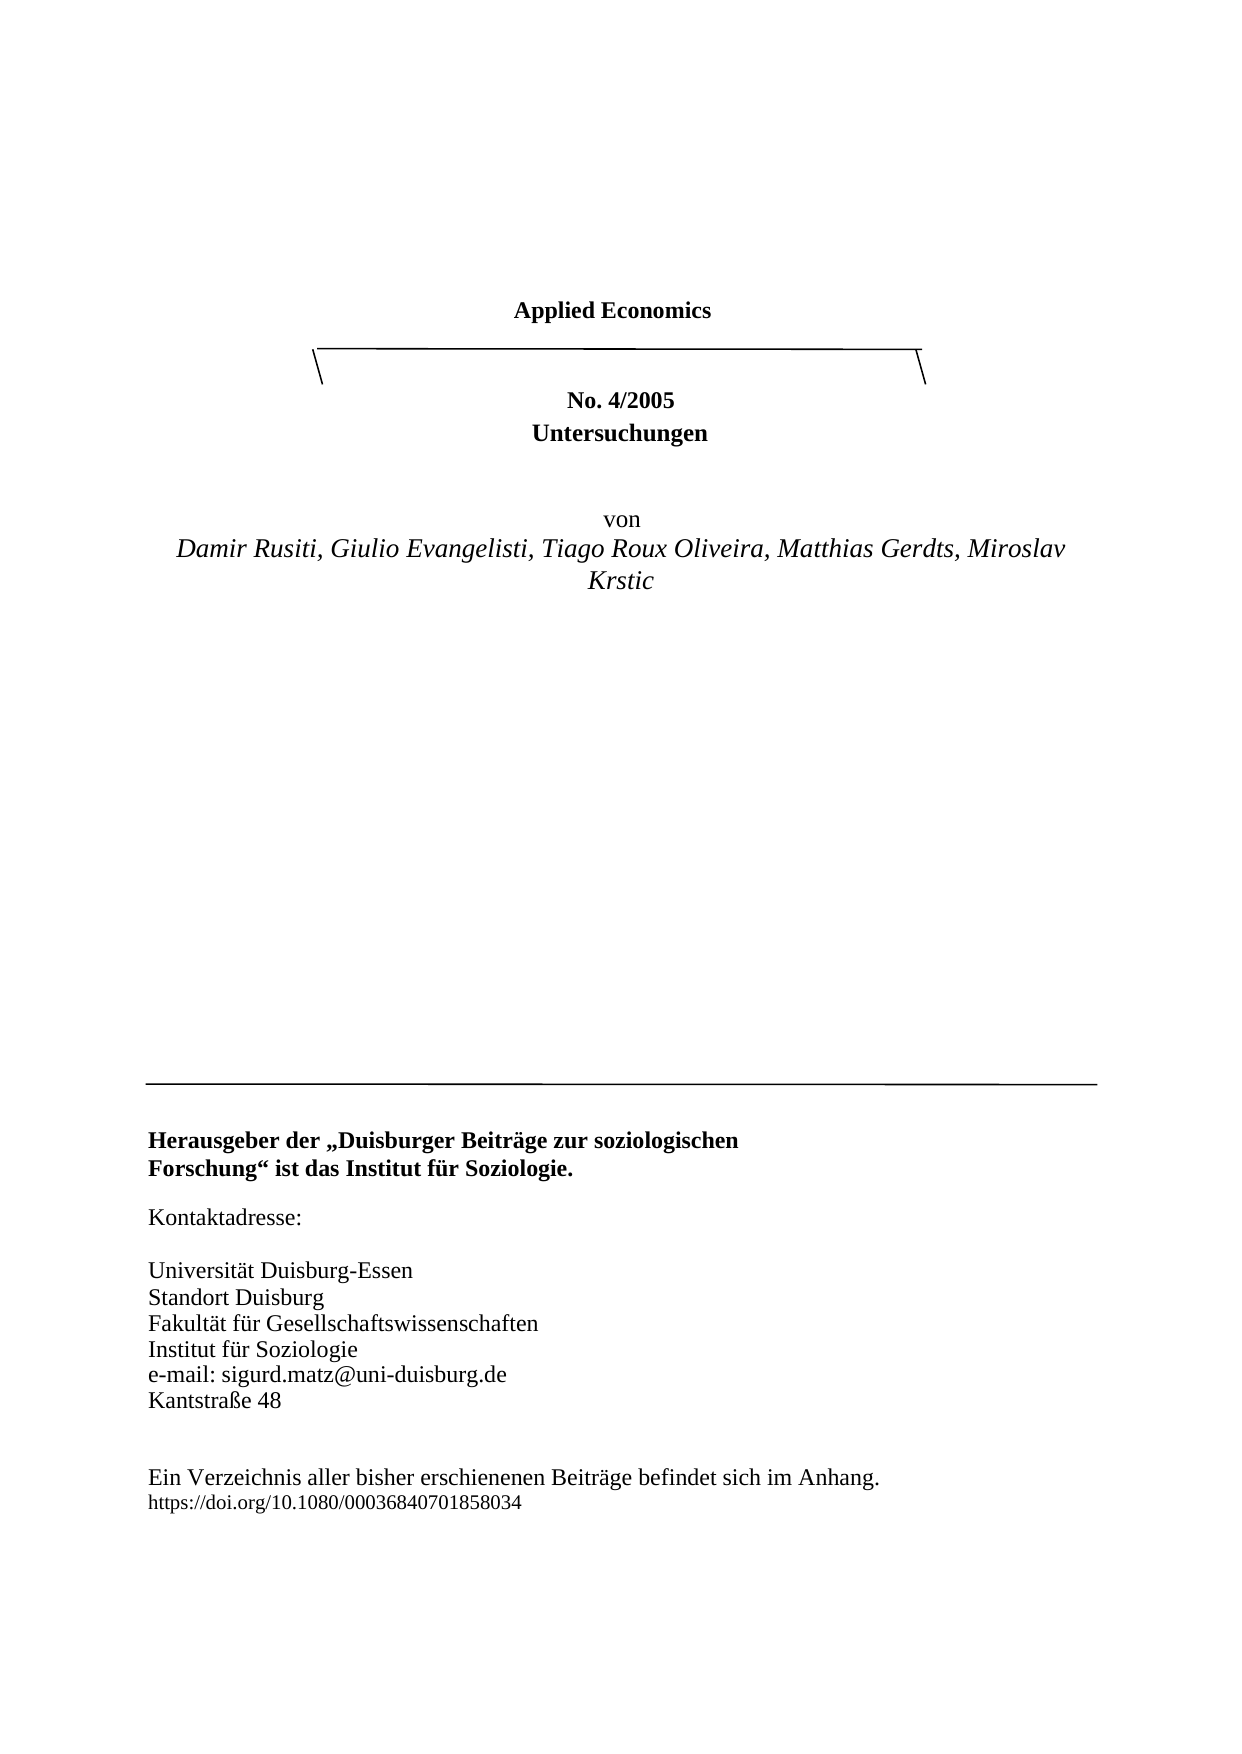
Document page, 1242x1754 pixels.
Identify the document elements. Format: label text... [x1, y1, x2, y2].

text Fakultät für Gesellschaftswissenschaften [148, 1311, 1092, 1337]
text Applied Economics [148, 297, 1077, 324]
text Damir Rusiti, Giulio Evangelisti, Tiago Roux Oliveira, Matthias Gerdts, Miroslav Krstic [148, 533, 1094, 595]
text Untersuchungen [148, 418, 1092, 446]
text Universität Duisburg-Essen [148, 1256, 1092, 1284]
text Ein Verzeichnis aller bisher erschienenen Beiträge befindet sich im Anhang. [148, 1463, 1092, 1491]
text Herausgeber der „Duisburger Beiträge zur soziologischen Forschung“ ist das Institut für Soziologie. [148, 1127, 837, 1181]
text Institut für Soziologie [148, 1337, 1092, 1363]
text von [148, 504, 1096, 533]
text Kontaktadresse: [148, 1203, 1092, 1231]
text Kantstraße 48 [148, 1388, 443, 1414]
text Standort Duisburg [148, 1284, 1092, 1311]
text No. 4/2005 [148, 386, 1094, 414]
text e-mail: sigurd.matz@uni-duisburg.de [148, 1363, 1092, 1388]
text https://doi.org/10.1080/00036840701858034 [148, 1491, 1092, 1514]
